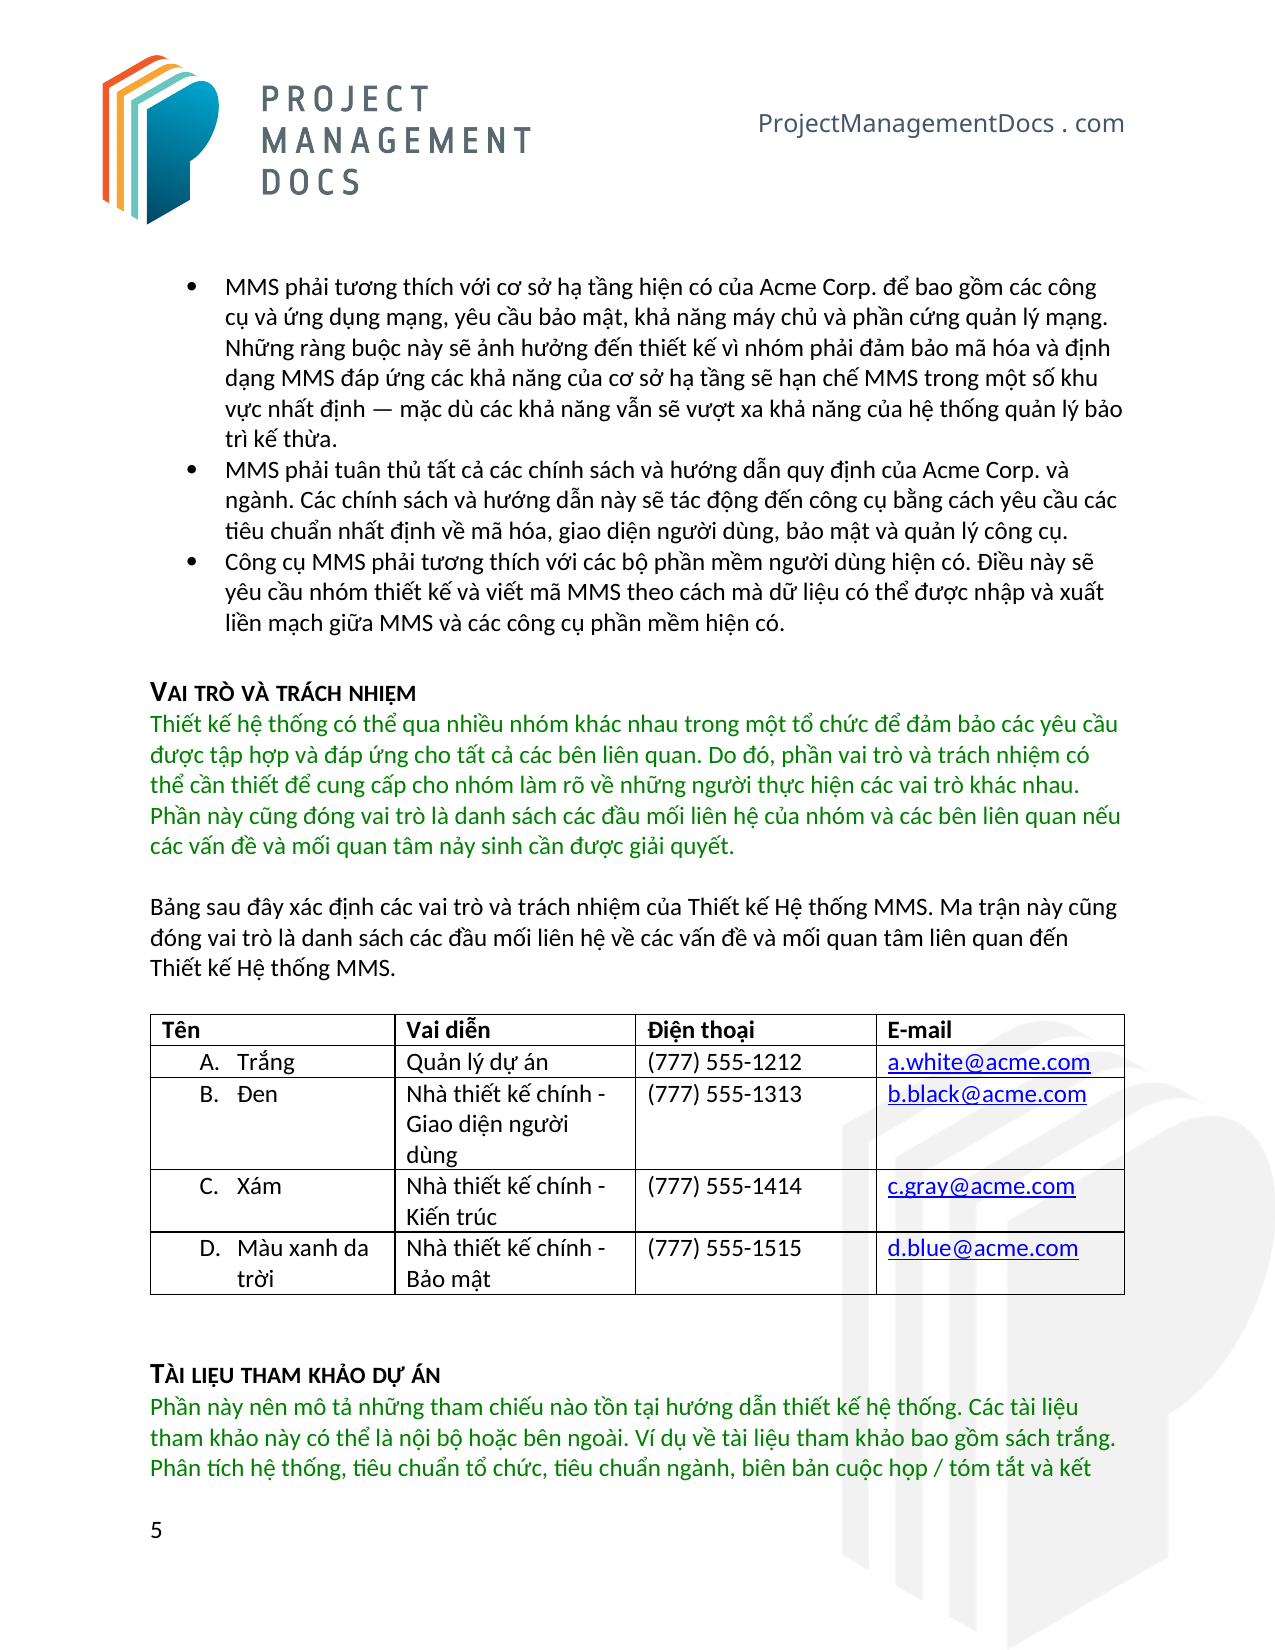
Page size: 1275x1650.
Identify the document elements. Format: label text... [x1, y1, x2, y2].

table_cell (777) 555-1212 [636, 1046, 876, 1077]
table_cell Quản lý dự án [396, 1046, 635, 1077]
table_cell (777) 555-1414 [636, 1170, 876, 1231]
table_cell Trắng [151, 1046, 394, 1077]
table_cell Nhà thiết kế chính - Kiến trúc [396, 1170, 635, 1231]
list Công cụ MMS phải tương thích với các bộ phần mềm người dùng hiện có. Điều này sẽ yêu cầu nhóm thiết kế và viết mã MMS theo cách mà dữ liệu có thể được nhập và xuất liền mạch giữa MMS và các công cụ phần mềm hiện có. [187, 546, 1125, 637]
table_header Tên [151, 1015, 394, 1045]
picture [102, 55, 531, 225]
table_cell Nhà thiết kế chính - Giao diện người dùng [396, 1078, 635, 1169]
table_cell Xám [151, 1170, 394, 1231]
text Bảng sau đây xác định các vai trò và trách nhiệm của Thiết kế Hệ thống MMS. Ma trận này cũng đóng vai trò là danh sách các đầu mối liên hệ về các vấn đề và mối quan tâm liên quan đến Thiết kế Hệ thống MMS. [150, 892, 1125, 983]
table_cell (777) 555-1515 [636, 1233, 876, 1293]
table_header Điện thoại [636, 1015, 876, 1045]
picture [842, 1021, 1275, 1650]
table_cell Nhà thiết kế chính - Bảo mật [396, 1233, 635, 1293]
table_cell b.black@acme.com [877, 1078, 1124, 1169]
text Thiết kế hệ thống có thể qua nhiều nhóm khác nhau trong một tổ chức để đảm bảo các yêu cầu được tập hợp và đáp ứng cho tất cả các bên liên quan. Do đó, phần vai trò và trách nhiệm có thể cần thiết để cung cấp cho nhóm làm rõ về những người thực hiện các vai trò khác nhau. Phần này cũng đóng vai trò là danh sách các đầu mối liên hệ của nhóm và các bên liên quan nếu các vấn đề và mối quan tâm nảy sinh cần được giải quyết. [150, 708, 1125, 861]
table_header E-mail [877, 1015, 1124, 1045]
table_cell c.gray@acme.com [877, 1170, 1124, 1231]
table_cell d.blue@acme.com [877, 1233, 1124, 1293]
table_cell (777) 555-1313 [636, 1078, 876, 1169]
table_cell Đen [151, 1078, 394, 1169]
table_header Vai diễn [396, 1015, 635, 1045]
table_cell Màu xanh da trời [151, 1233, 394, 1293]
table_cell a.white@acme.com [877, 1046, 1124, 1077]
subtitle Tài liệu tham khảo dự án [150, 1356, 1125, 1391]
subtitle Vai trò và trách nhiệm [150, 673, 1125, 708]
list MMS phải tương thích với cơ sở hạ tầng hiện có của Acme Corp. để bao gồm các công cụ và ứng dụng mạng, yêu cầu bảo mật, khả năng máy chủ và phần cứng quản lý mạng. Những ràng buộc này sẽ ảnh hưởng đến thiết kế vì nhóm phải đảm bảo mã hóa và định dạng MMS đáp ứng các khả năng của cơ sở hạ tầng sẽ hạn chế MMS trong một số khu vực nhất định — mặc dù các khả năng vẫn sẽ vượt xa khả năng của hệ thống quản lý bảo trì kế thừa. [187, 271, 1125, 454]
list MMS phải tuân thủ tất cả các chính sách và hướng dẫn quy định của Acme Corp. và ngành. Các chính sách và hướng dẫn này sẽ tác động đến công cụ bằng cách yêu cầu các tiêu chuẩn nhất định về mã hóa, giao diện người dùng, bảo mật và quản lý công cụ. [187, 454, 1125, 546]
